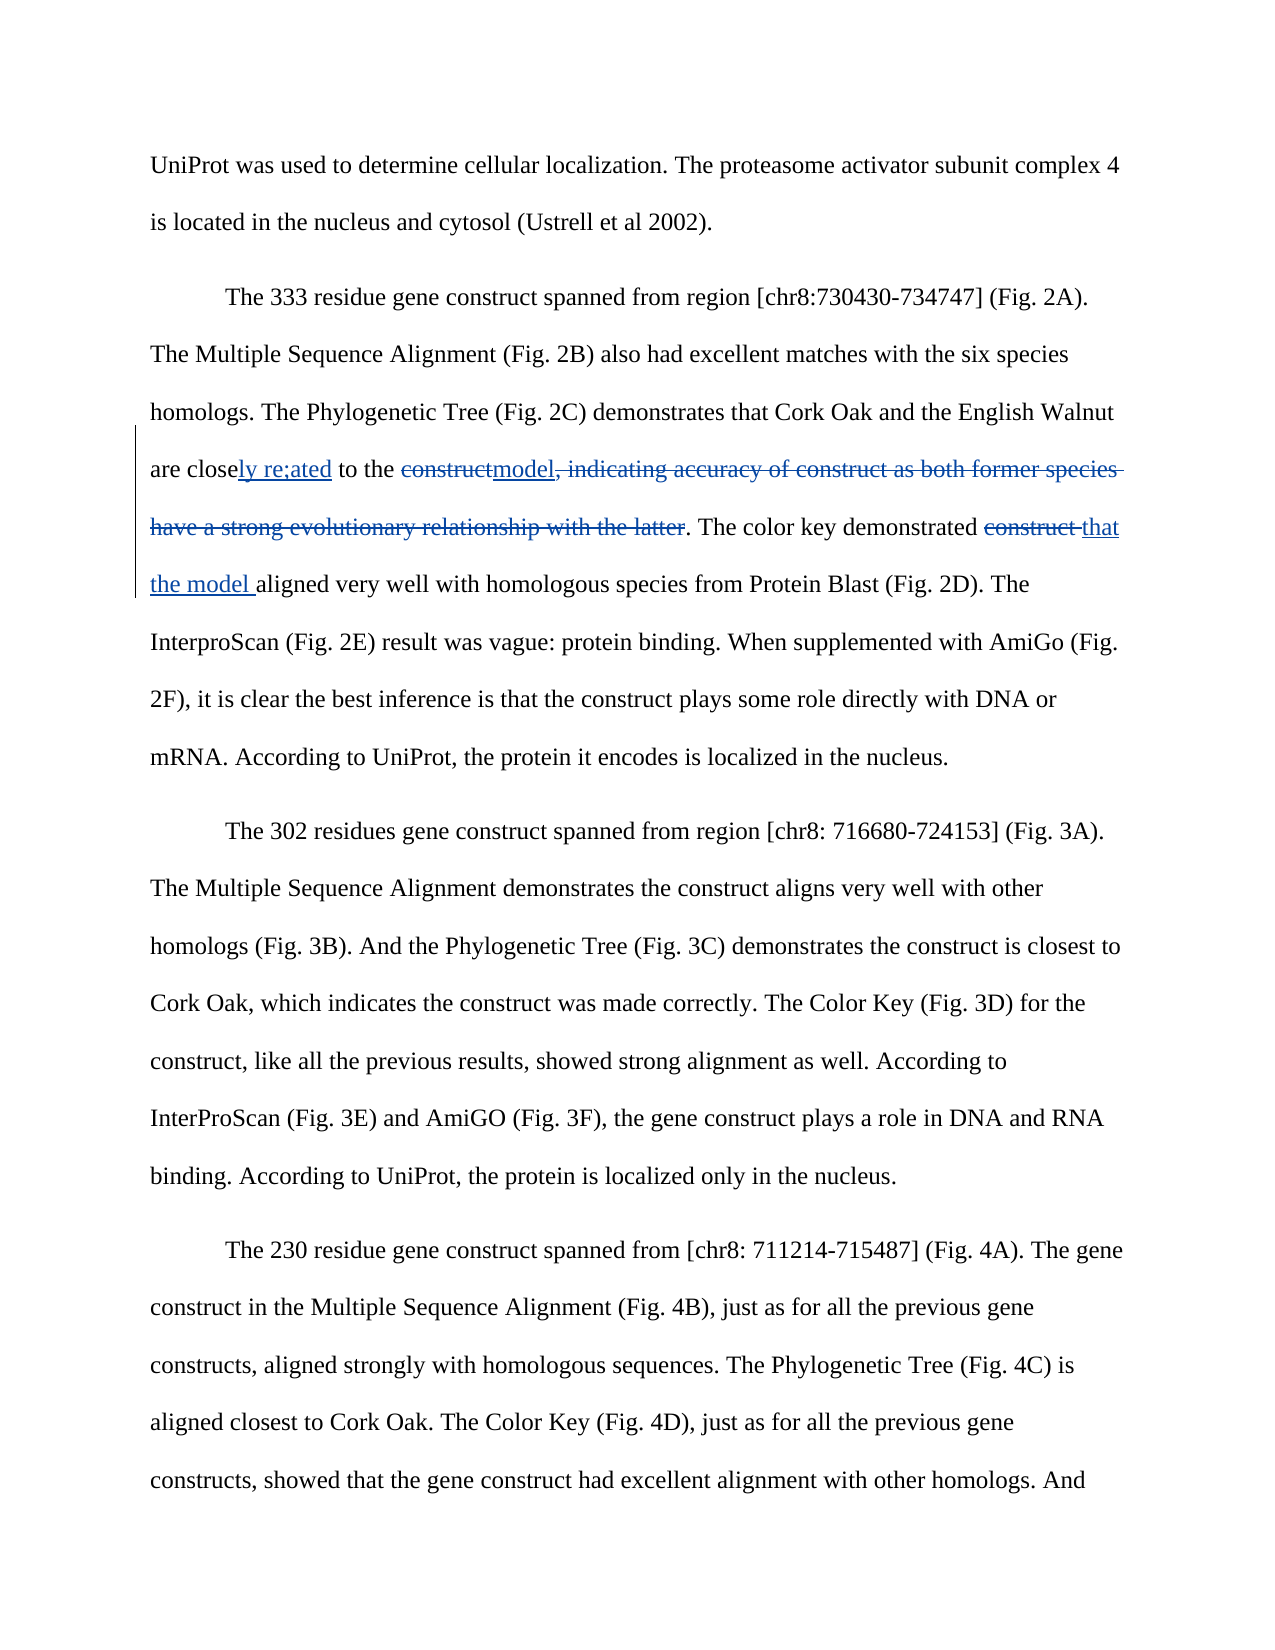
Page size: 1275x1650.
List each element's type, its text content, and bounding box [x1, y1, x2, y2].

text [150, 150, 1125, 236]
text The 333 residue gene construct spanned from region [chr8:730430-734747] (Fig. 2A). The Multiple Sequence Alignment (Fig. 2B) also had excellent matches with the six species homologs. The Phylogenetic Tree (Fig. 2C) demonstrates that Cork Oak and the English Walnut are close to the . The color key demonstrated aligned very well with homologous species from Protein Blast (Fig. 2D). The InterproScan (Fig. 2E) result was vague: protein binding. When supplemented with AmiGo (Fig. 2F), it is clear the best inference is that the construct plays some role directly with DNA or mRNA. According to UniProt, the protein it encodes is localized in the nucleus. [150, 282, 1125, 770]
text The 302 residues gene construct spanned from region [chr8: 716680-724153] (Fig. 3A). The Multiple Sequence Alignment demonstrates the construct aligns very well with other homologs (Fig. 3B). And the Phylogenetic Tree (Fig. 3C) demonstrates the construct is closest to Cork Oak, which indicates the construct was made correctly. The Color Key (Fig. 3D) for the construct, like all the previous results, showed strong alignment as well. According to InterProScan (Fig. 3E) and AmiGO (Fig. 3F), the gene construct plays a role in DNA and RNA binding. According to UniProt, the protein is localized only in the nucleus. [150, 816, 1125, 1189]
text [150, 1235, 1125, 1494]
